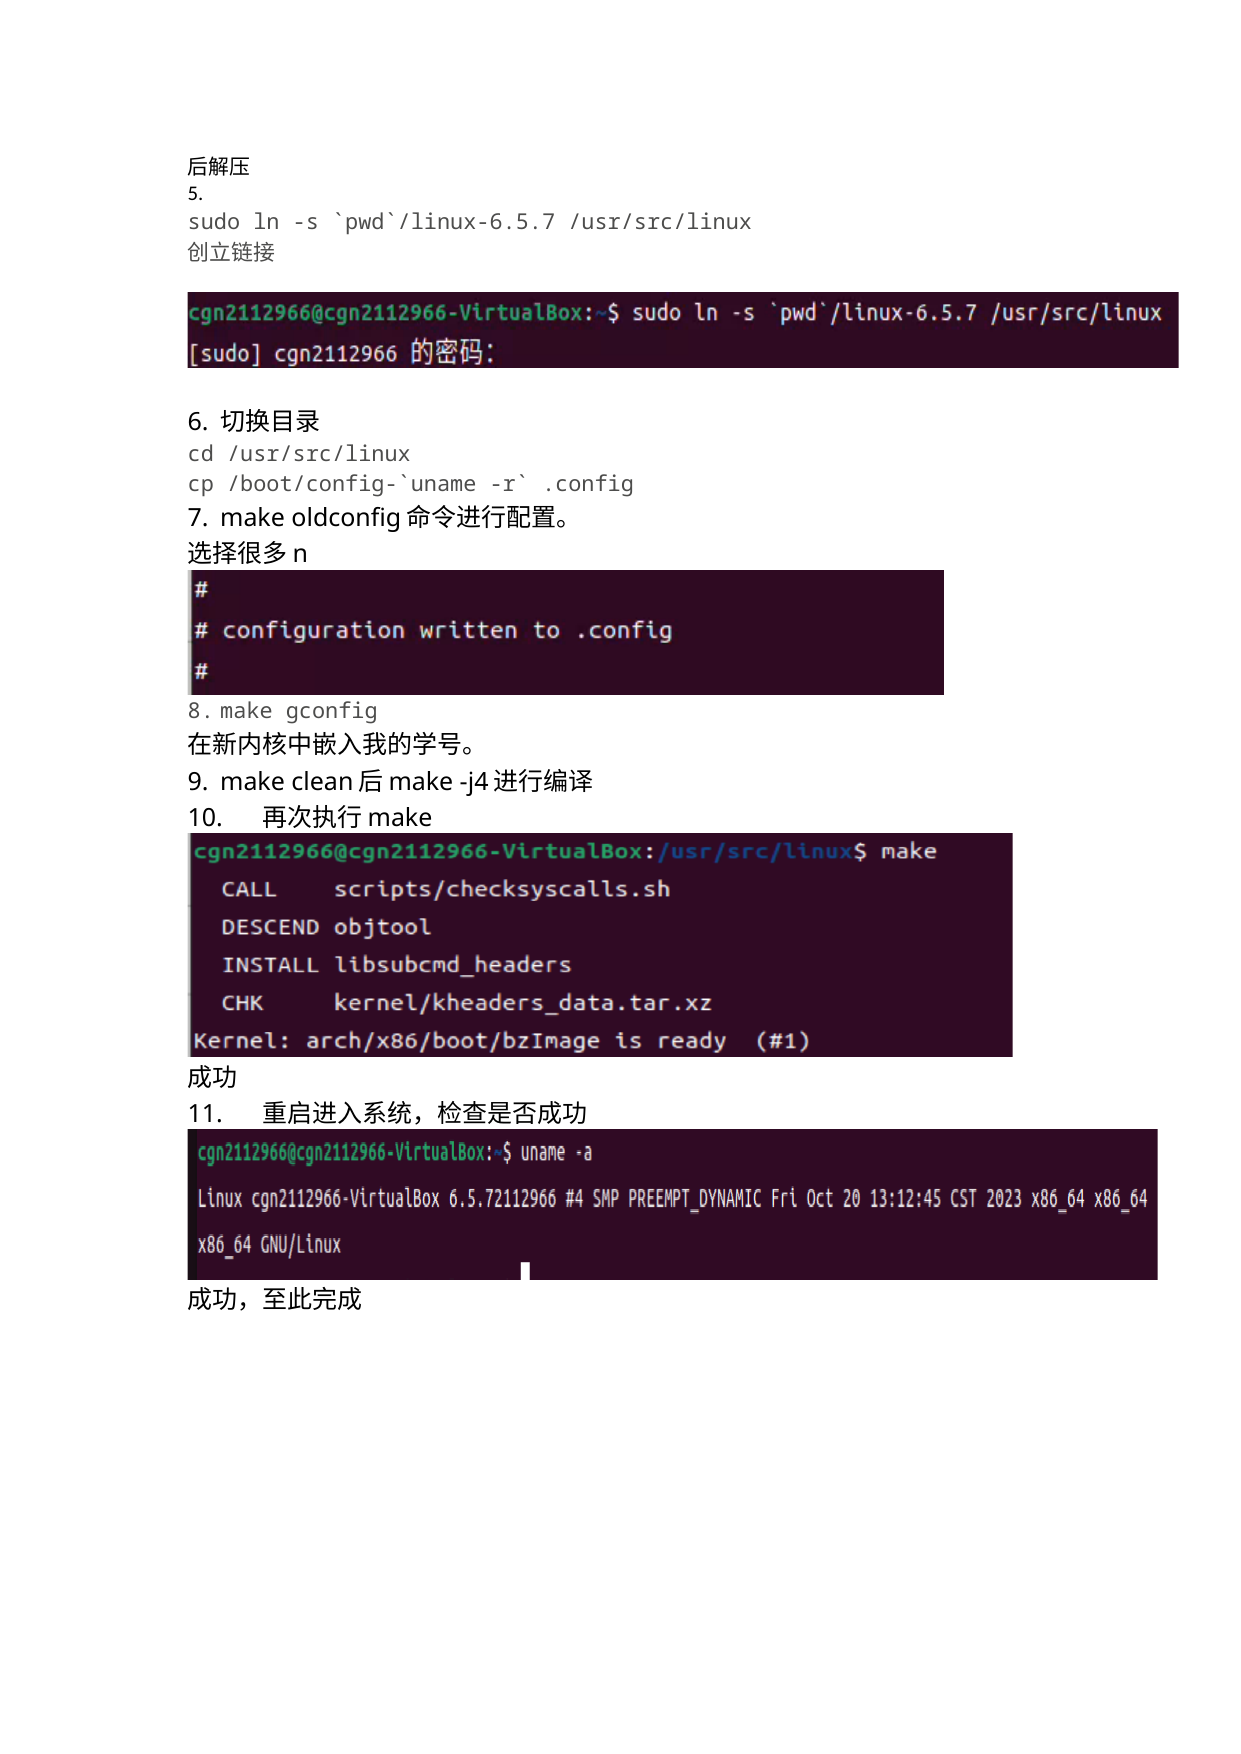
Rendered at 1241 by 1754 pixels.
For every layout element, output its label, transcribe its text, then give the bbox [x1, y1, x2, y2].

list 再次执行make [187, 797, 1053, 833]
list 在新内核中嵌入我的学号。 [187, 725, 1053, 761]
picture [187, 833, 1013, 1057]
list make clean后make -j4进行编译 [187, 761, 1053, 797]
list 切换目录 [187, 402, 1053, 438]
list 重启进入系统，检查是否成功 [187, 1093, 1053, 1129]
list make gconfig [187, 695, 1053, 725]
text 5. [187, 180, 1053, 206]
text cd /usr/src/linux [187, 438, 1053, 468]
text cp /boot/config-`uname -r` .config [187, 468, 1053, 497]
list 成功，至此完成 [187, 1280, 1053, 1316]
picture [187, 1129, 1158, 1280]
list 选择很多n [187, 534, 1053, 570]
list make oldconfig命令进行配置。 [187, 497, 1053, 534]
picture [187, 292, 1179, 368]
text 创立链接 [187, 235, 1053, 267]
text sudo ln -s `pwd`/linux-6.5.7 /usr/src/linux [187, 206, 1053, 235]
picture [187, 570, 944, 695]
text 后解压 [187, 150, 1053, 180]
list 成功 [187, 1057, 1053, 1093]
